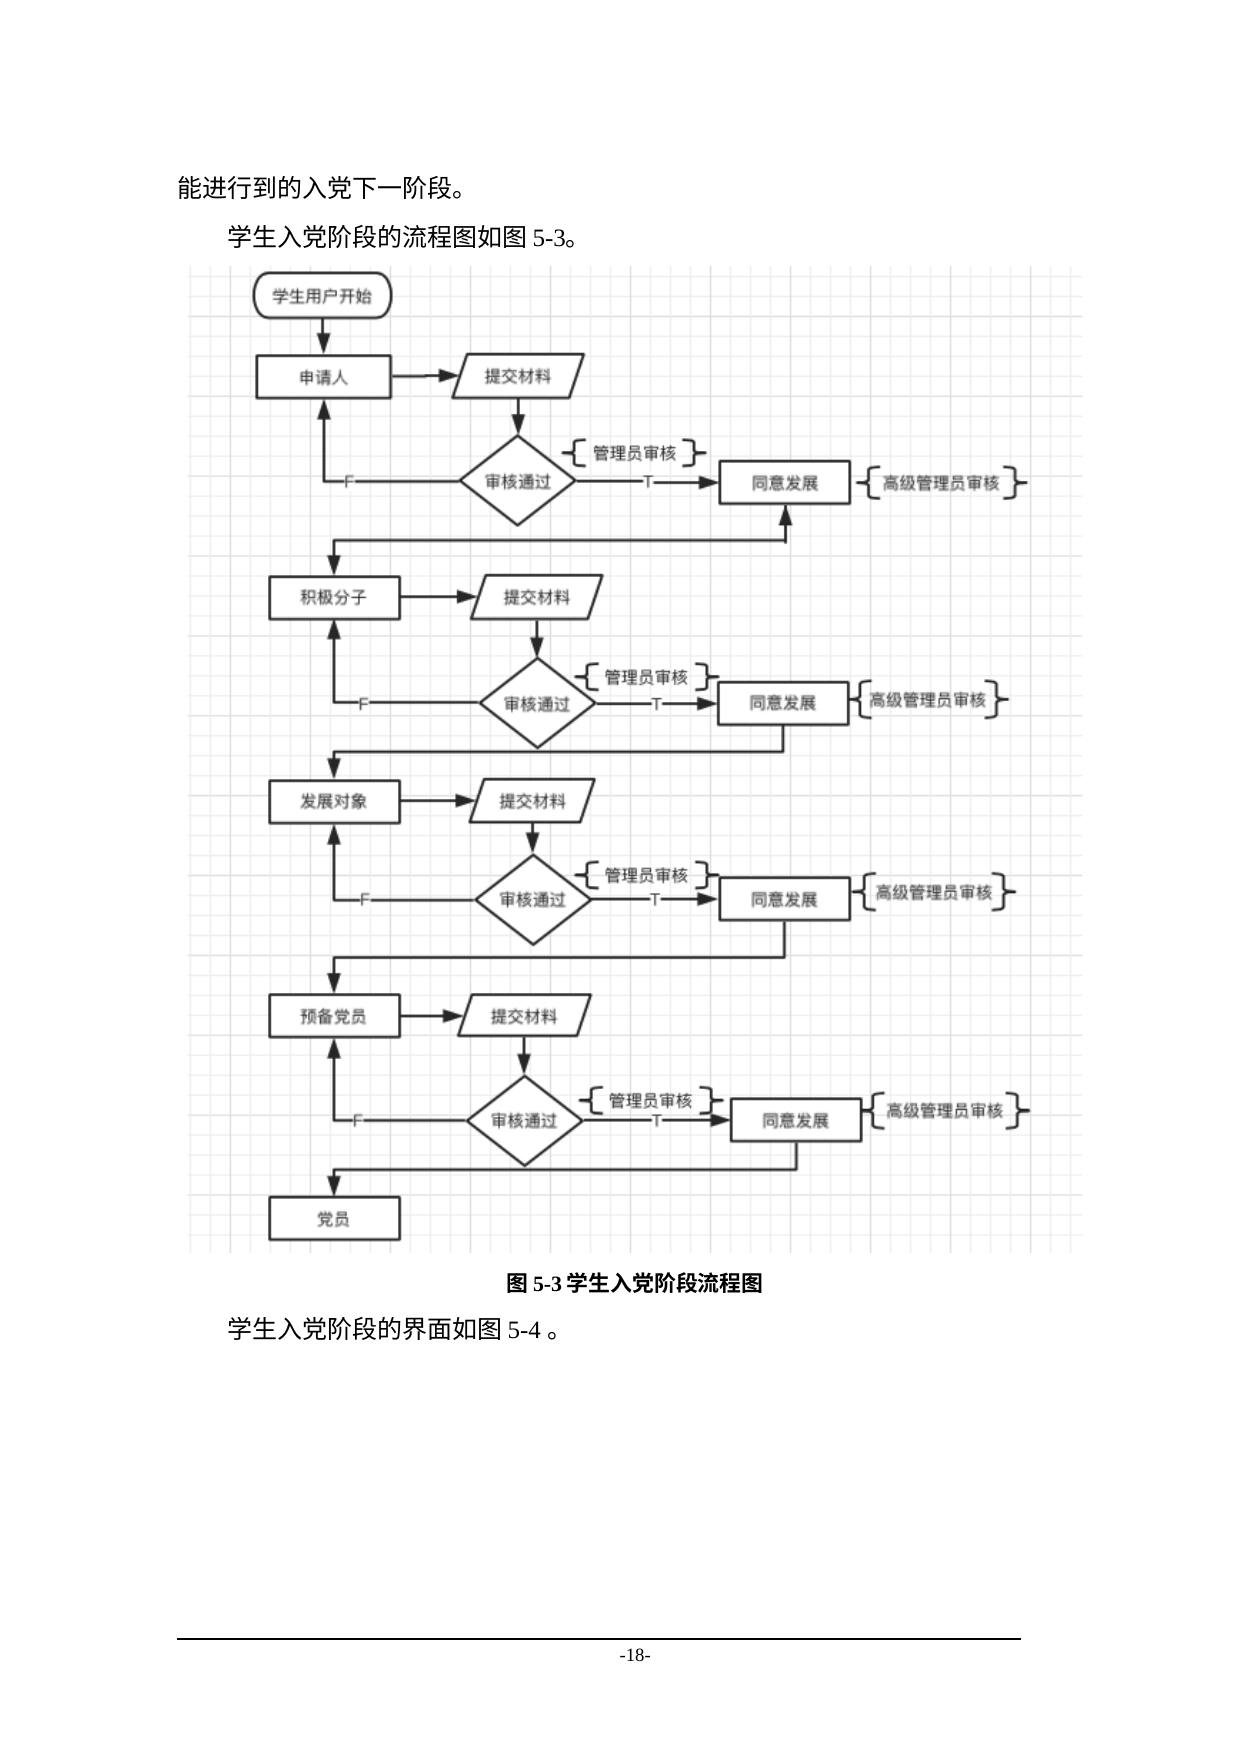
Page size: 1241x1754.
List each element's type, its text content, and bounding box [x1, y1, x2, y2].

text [177, 169, 1092, 205]
text 图5-3学生入党阶段流程图 [177, 1266, 1092, 1298]
picture [187, 266, 1083, 1253]
text 学生入党阶段的界面如图5-4 。 [177, 1309, 1092, 1345]
text 学生入党阶段的流程图如图5-3。 [177, 217, 1092, 254]
